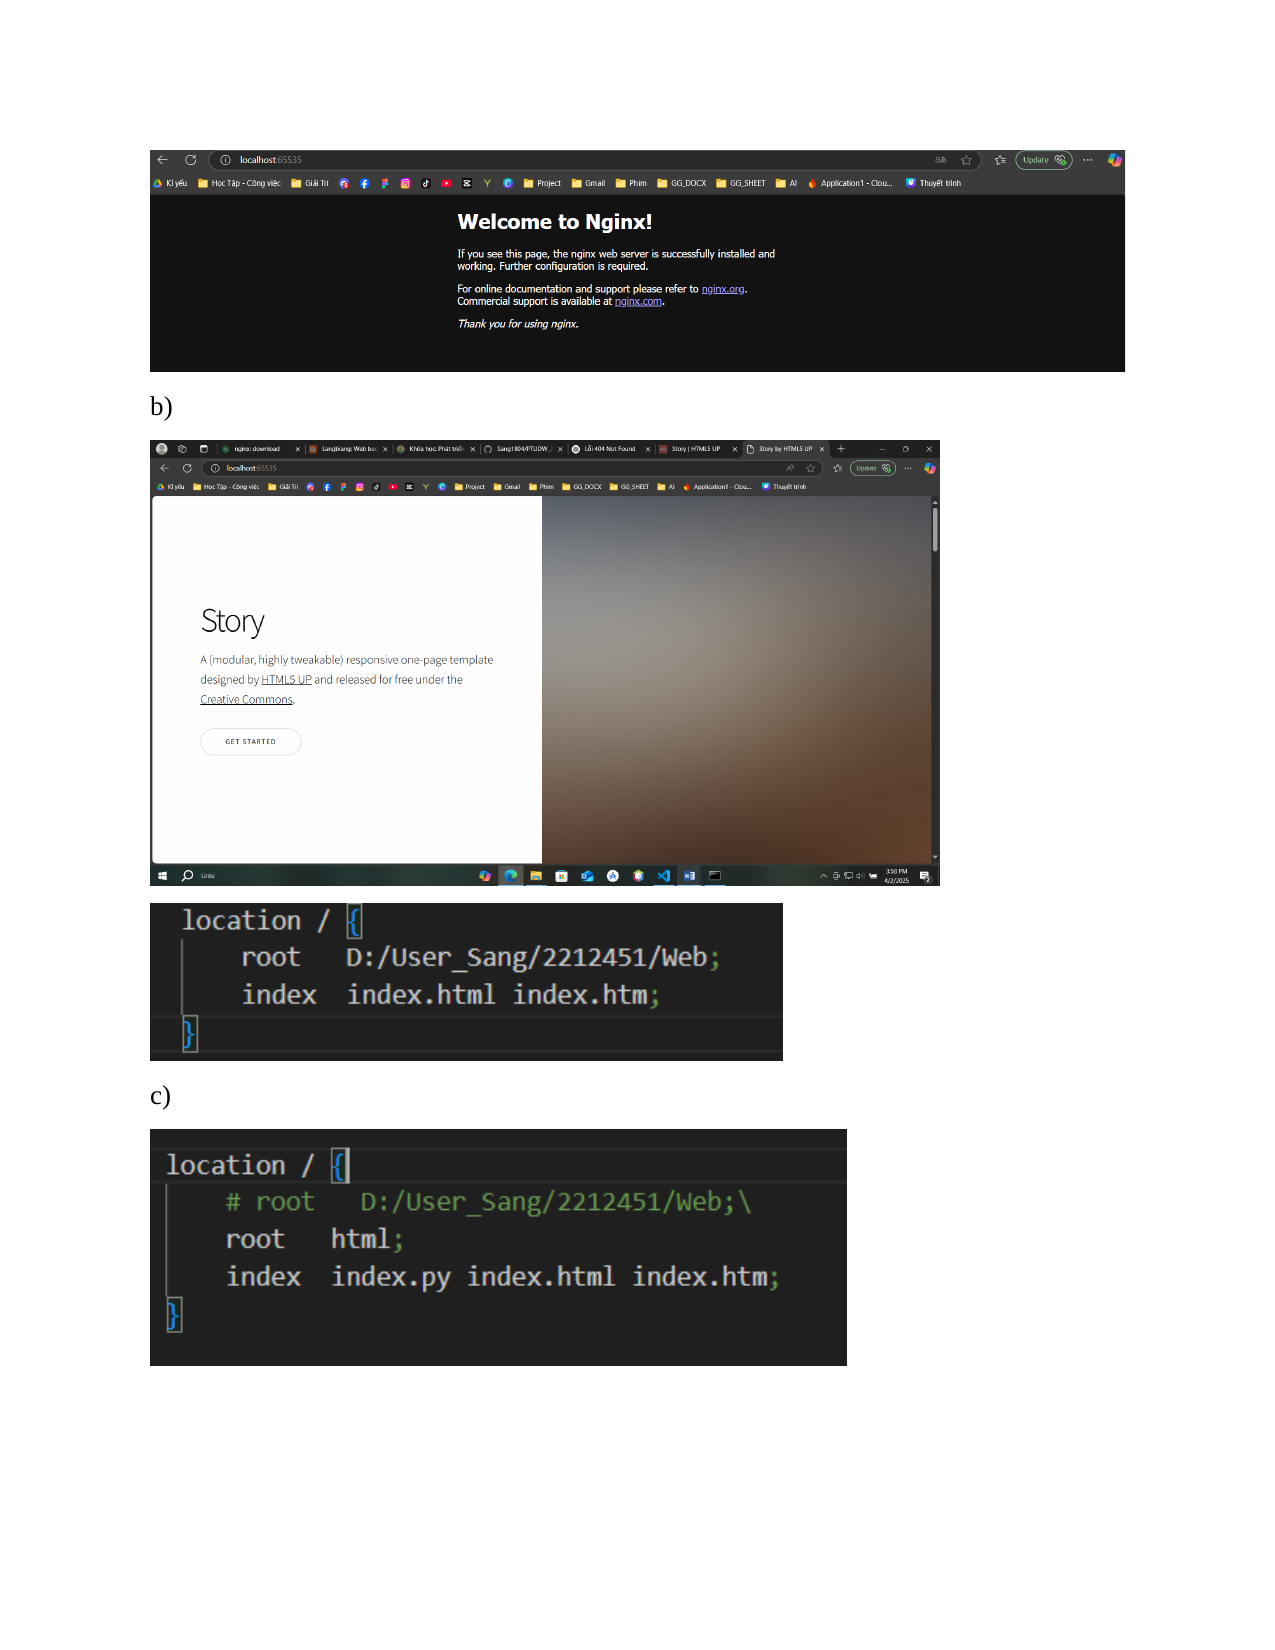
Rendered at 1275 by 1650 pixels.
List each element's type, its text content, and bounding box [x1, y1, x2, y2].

text c) [150, 1079, 1125, 1110]
picture [150, 903, 783, 1061]
picture [150, 440, 940, 886]
picture [150, 150, 1125, 372]
text b) [150, 391, 1125, 422]
picture [150, 1129, 847, 1366]
